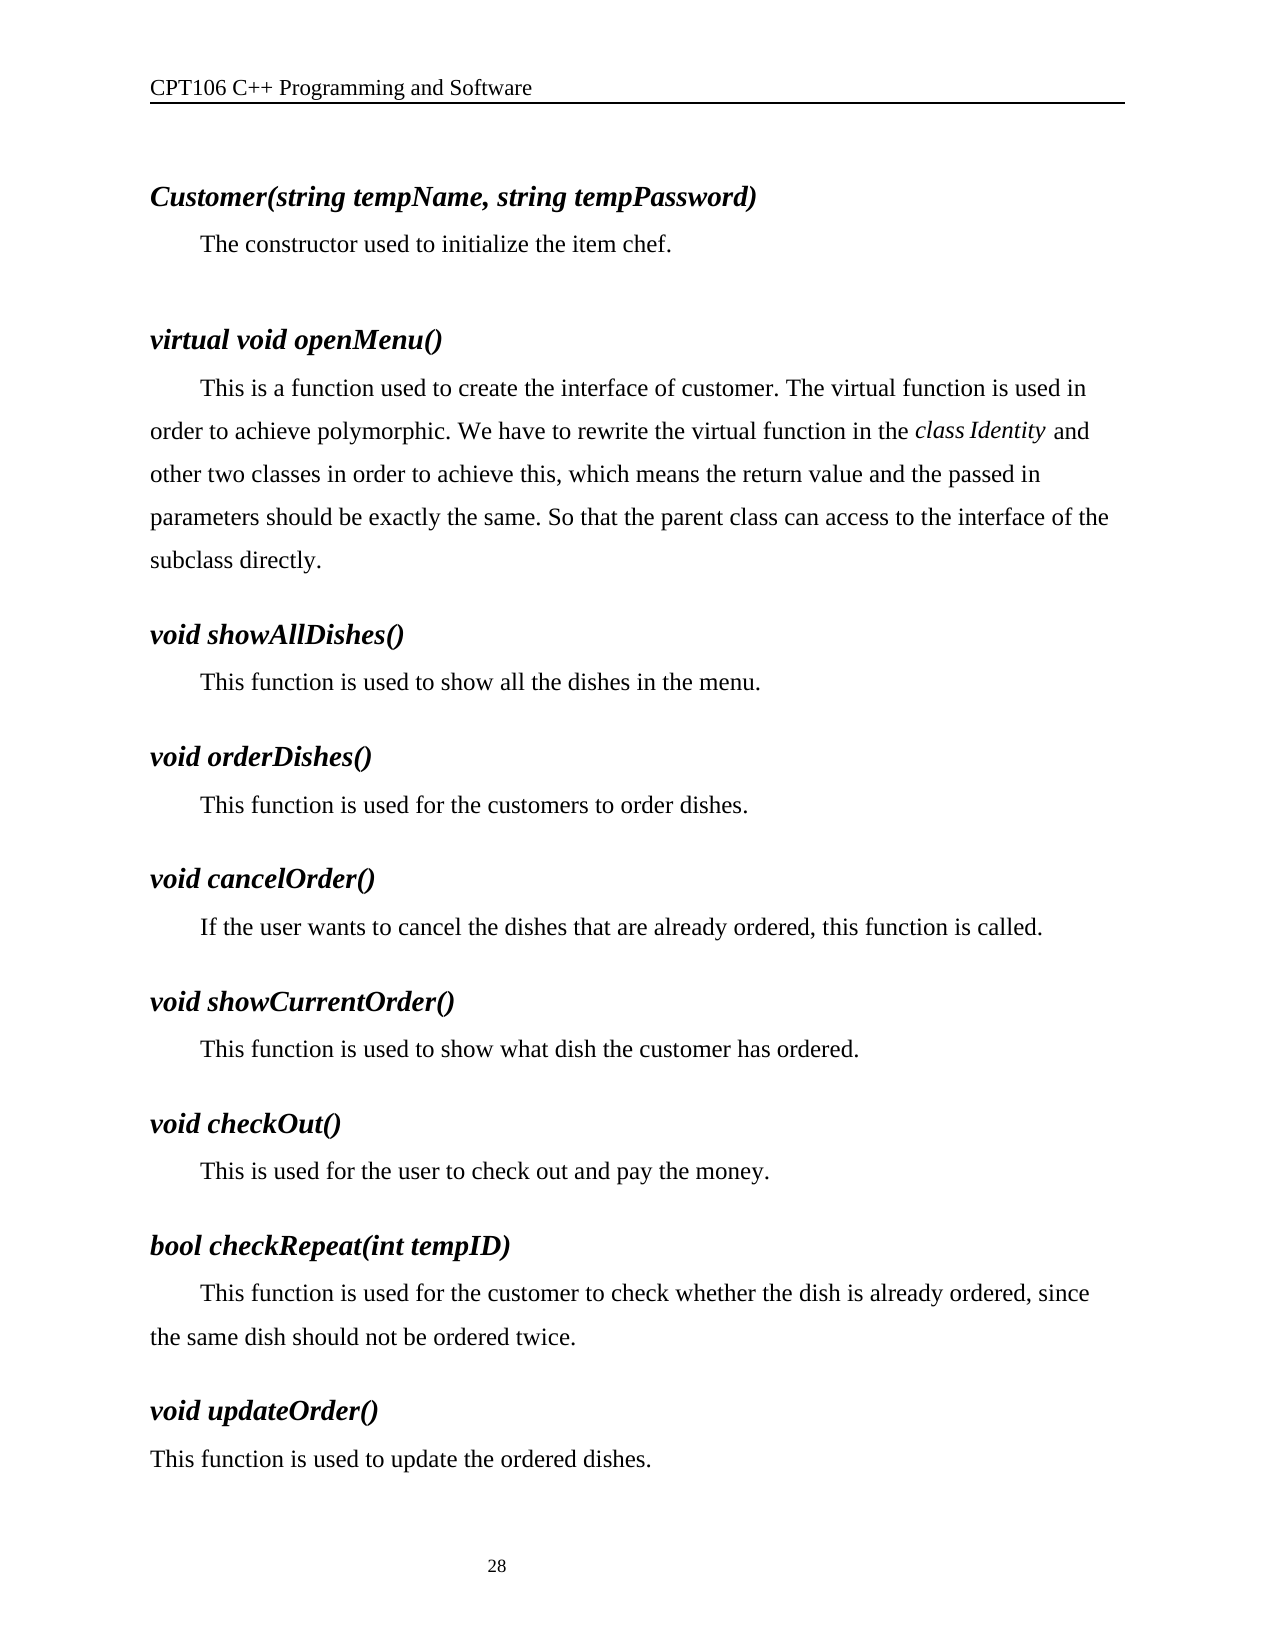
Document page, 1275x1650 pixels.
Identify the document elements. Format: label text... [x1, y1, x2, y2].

list void updateOrder() [150, 1393, 1125, 1427]
list This function is used for the customers to order dishes. [150, 790, 1125, 818]
list bool checkRepeat(int tempID) [150, 1228, 1125, 1262]
list void showAllDishes() [150, 617, 1125, 651]
list This is used for the user to check out and pay the money. [150, 1156, 1125, 1185]
list void orderDishes() [150, 739, 1125, 773]
list This function is used to update the ordered dishes. [150, 1444, 1125, 1472]
list void checkOut() [150, 1106, 1125, 1139]
list This function is used to show all the dishes in the menu. [150, 667, 1125, 696]
list This function is used to show what dish the customer has ordered. [150, 1034, 1125, 1063]
list virtual void openMenu() [150, 322, 1125, 356]
list This function is used for the customer to check whether the dish is already ordered, since the same dish should not be ordered twice. [150, 1278, 1125, 1350]
list If the user wants to cancel the dishes that are already ordered, this function is called. [150, 912, 1125, 941]
list The constructor used to initialize the item chef. [150, 229, 1125, 258]
list This is a function used to create the interface of customer. The virtual function is used in order to achieve polymorphic. We have to rewrite the virtual function in the and other two classes in order to achieve this, which means the return value and the passed in parameters should be exactly the same. So that the parent class can access to the interface of the subclass directly. [150, 373, 1125, 574]
list Customer(string tempName, string tempPassword) [150, 179, 1125, 212]
list void cancelOrder() [150, 862, 1125, 895]
list void showCurrentOrder() [150, 984, 1125, 1017]
